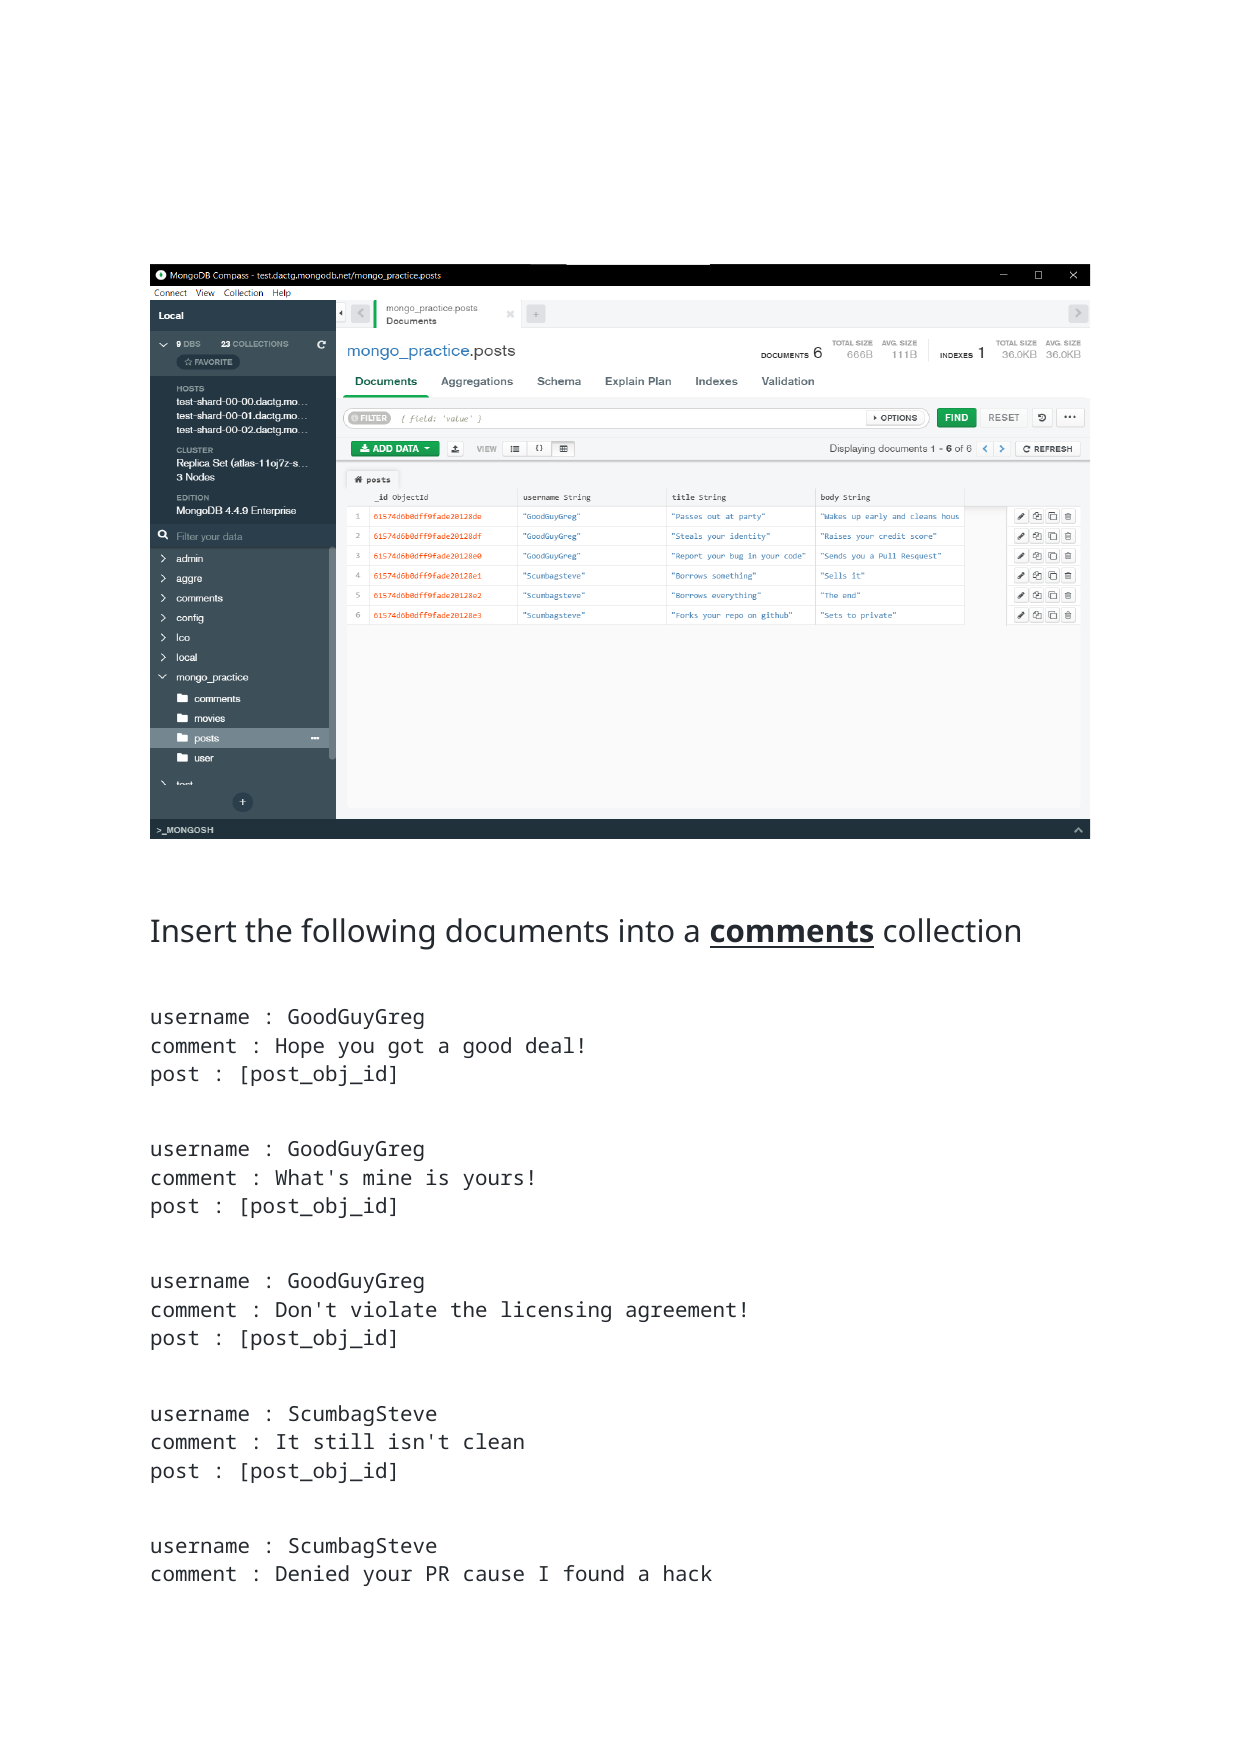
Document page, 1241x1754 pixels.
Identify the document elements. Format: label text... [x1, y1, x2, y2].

subtitle Insert the following documents into a comments collection [150, 909, 1090, 952]
text post : [post_obj_id] [150, 1059, 1090, 1088]
text post : [post_obj_id] [150, 1191, 1090, 1220]
text username : GoodGuyGreg [150, 1002, 1090, 1031]
text username : GoodGuyGreg [150, 1134, 1090, 1163]
text username : GoodGuyGreg [150, 1267, 1090, 1295]
text username : ScumbagSteve [150, 1531, 1090, 1559]
text username : ScumbagSteve [150, 1399, 1090, 1427]
text comment : What's mine is yours! [150, 1163, 1090, 1191]
text comment : It still isn't clean [150, 1427, 1090, 1456]
text comment : Hope you got a good deal! [150, 1031, 1090, 1059]
picture [150, 264, 1091, 839]
text post : [post_obj_id] [150, 1456, 1090, 1484]
text comment : Denied your PR cause I found a hack [150, 1559, 1090, 1588]
text comment : Don't violate the licensing agreement! [150, 1295, 1090, 1323]
text post : [post_obj_id] [150, 1323, 1090, 1352]
